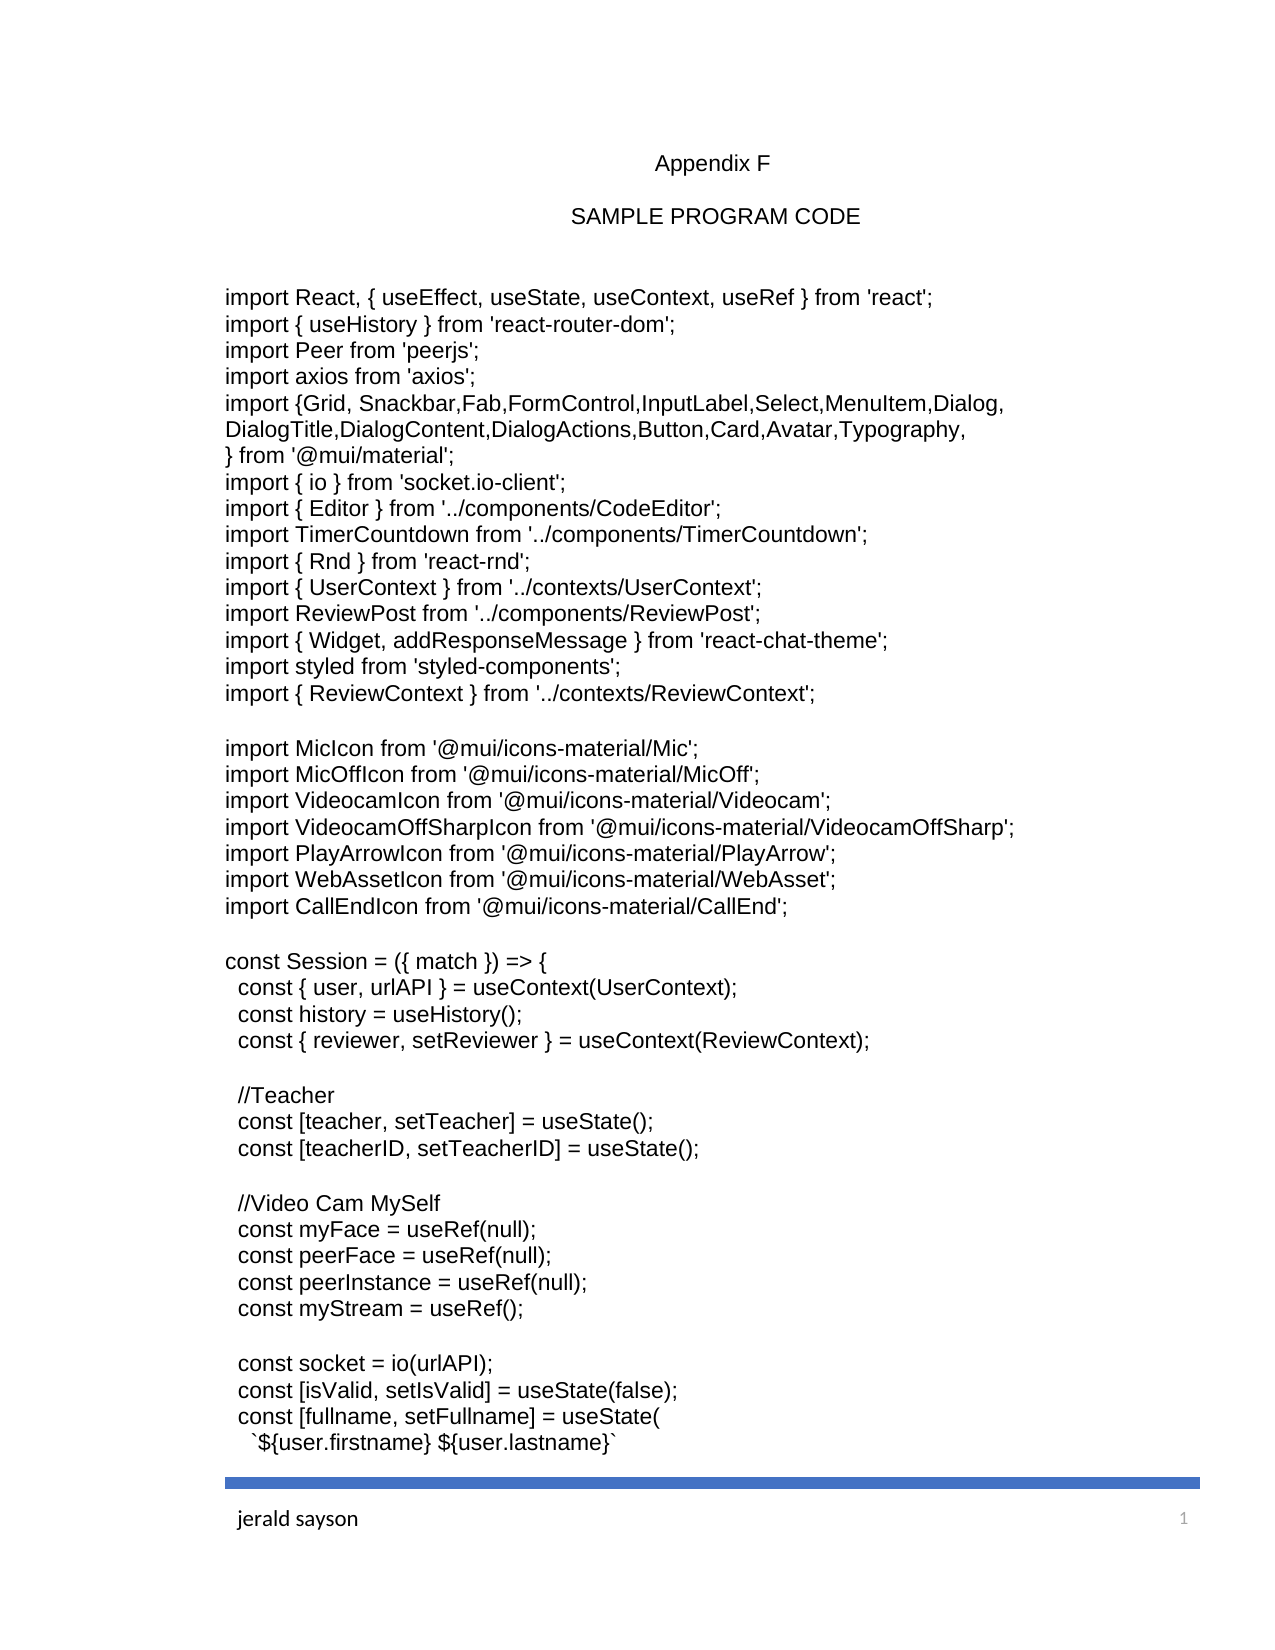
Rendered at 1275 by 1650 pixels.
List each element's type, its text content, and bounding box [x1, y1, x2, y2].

text import Peer from 'peerjs'; [225, 337, 1200, 363]
text import TimerCountdown from '../components/TimerCountdown'; [225, 521, 1200, 548]
text import { Rnd } from 'react-rnd'; [225, 548, 1200, 574]
text const [fullname, setFullname] = useState( [225, 1403, 1200, 1429]
text SAMPLE PROGRAM CODE [225, 203, 1200, 229]
text import { Widget, addResponseMessage } from 'react-chat-theme'; [225, 627, 1200, 653]
text import { io } from 'socket.io-client'; [225, 469, 1200, 495]
text import { useHistory } from 'react-router-dom'; [225, 311, 1200, 337]
text DialogTitle,DialogContent,DialogActions,Button,Card,Avatar,Typography, [225, 416, 1200, 442]
text import MicOffIcon from '@mui/icons-material/MicOff'; [225, 761, 1200, 787]
text const history = useHistory(); [225, 1001, 1200, 1027]
text import WebAssetIcon from '@mui/icons-material/WebAsset'; [225, 866, 1200, 893]
text const { reviewer, setReviewer } = useContext(ReviewContext); [225, 1027, 1200, 1053]
text import VideocamIcon from '@mui/icons-material/Videocam'; [225, 787, 1200, 814]
text import axios from 'axios'; [225, 363, 1200, 389]
text import React, { useEffect, useState, useContext, useRef } from 'react'; [225, 284, 1200, 311]
text const peerInstance = useRef(null); [225, 1269, 1200, 1295]
text import CallEndIcon from '@mui/icons-material/CallEnd'; [225, 893, 1200, 919]
text import PlayArrowIcon from '@mui/icons-material/PlayArrow'; [225, 840, 1200, 866]
text `${user.firstname} ${user.lastname}` [225, 1429, 1200, 1456]
text const [teacherID, setTeacherID] = useState(); [225, 1135, 1200, 1161]
text const myStream = useRef(); [225, 1295, 1200, 1322]
text import styled from 'styled-components'; [225, 653, 1200, 679]
text import { ReviewContext } from '../contexts/ReviewContext'; [225, 679, 1200, 706]
text const Session = ({ match }) => { [225, 948, 1200, 974]
text const socket = io(urlAPI); [225, 1350, 1200, 1377]
text import VideocamOffSharpIcon from '@mui/icons-material/VideocamOffSharp'; [225, 814, 1200, 840]
text //Video Cam MySelf [225, 1190, 1200, 1216]
text } from '@mui/material'; [225, 442, 1200, 469]
text //Teacher [225, 1082, 1200, 1108]
text import { UserContext } from '../contexts/UserContext'; [225, 574, 1200, 600]
text import { Editor } from '../components/CodeEditor'; [225, 495, 1200, 521]
text import ReviewPost from '../components/ReviewPost'; [225, 600, 1200, 627]
text import {Grid, Snackbar,Fab,FormControl,InputLabel,Select,MenuItem,Dialog, [225, 389, 1200, 416]
text const [isValid, setIsValid] = useState(false); [225, 1377, 1200, 1403]
text const { user, urlAPI } = useContext(UserContext); [225, 974, 1200, 1001]
text const peerFace = useRef(null); [225, 1242, 1200, 1269]
text const [teacher, setTeacher] = useState(); [225, 1108, 1200, 1135]
text Appendix F [225, 150, 1200, 176]
text const myFace = useRef(null); [225, 1216, 1200, 1242]
text import MicIcon from '@mui/icons-material/Mic'; [225, 734, 1200, 761]
